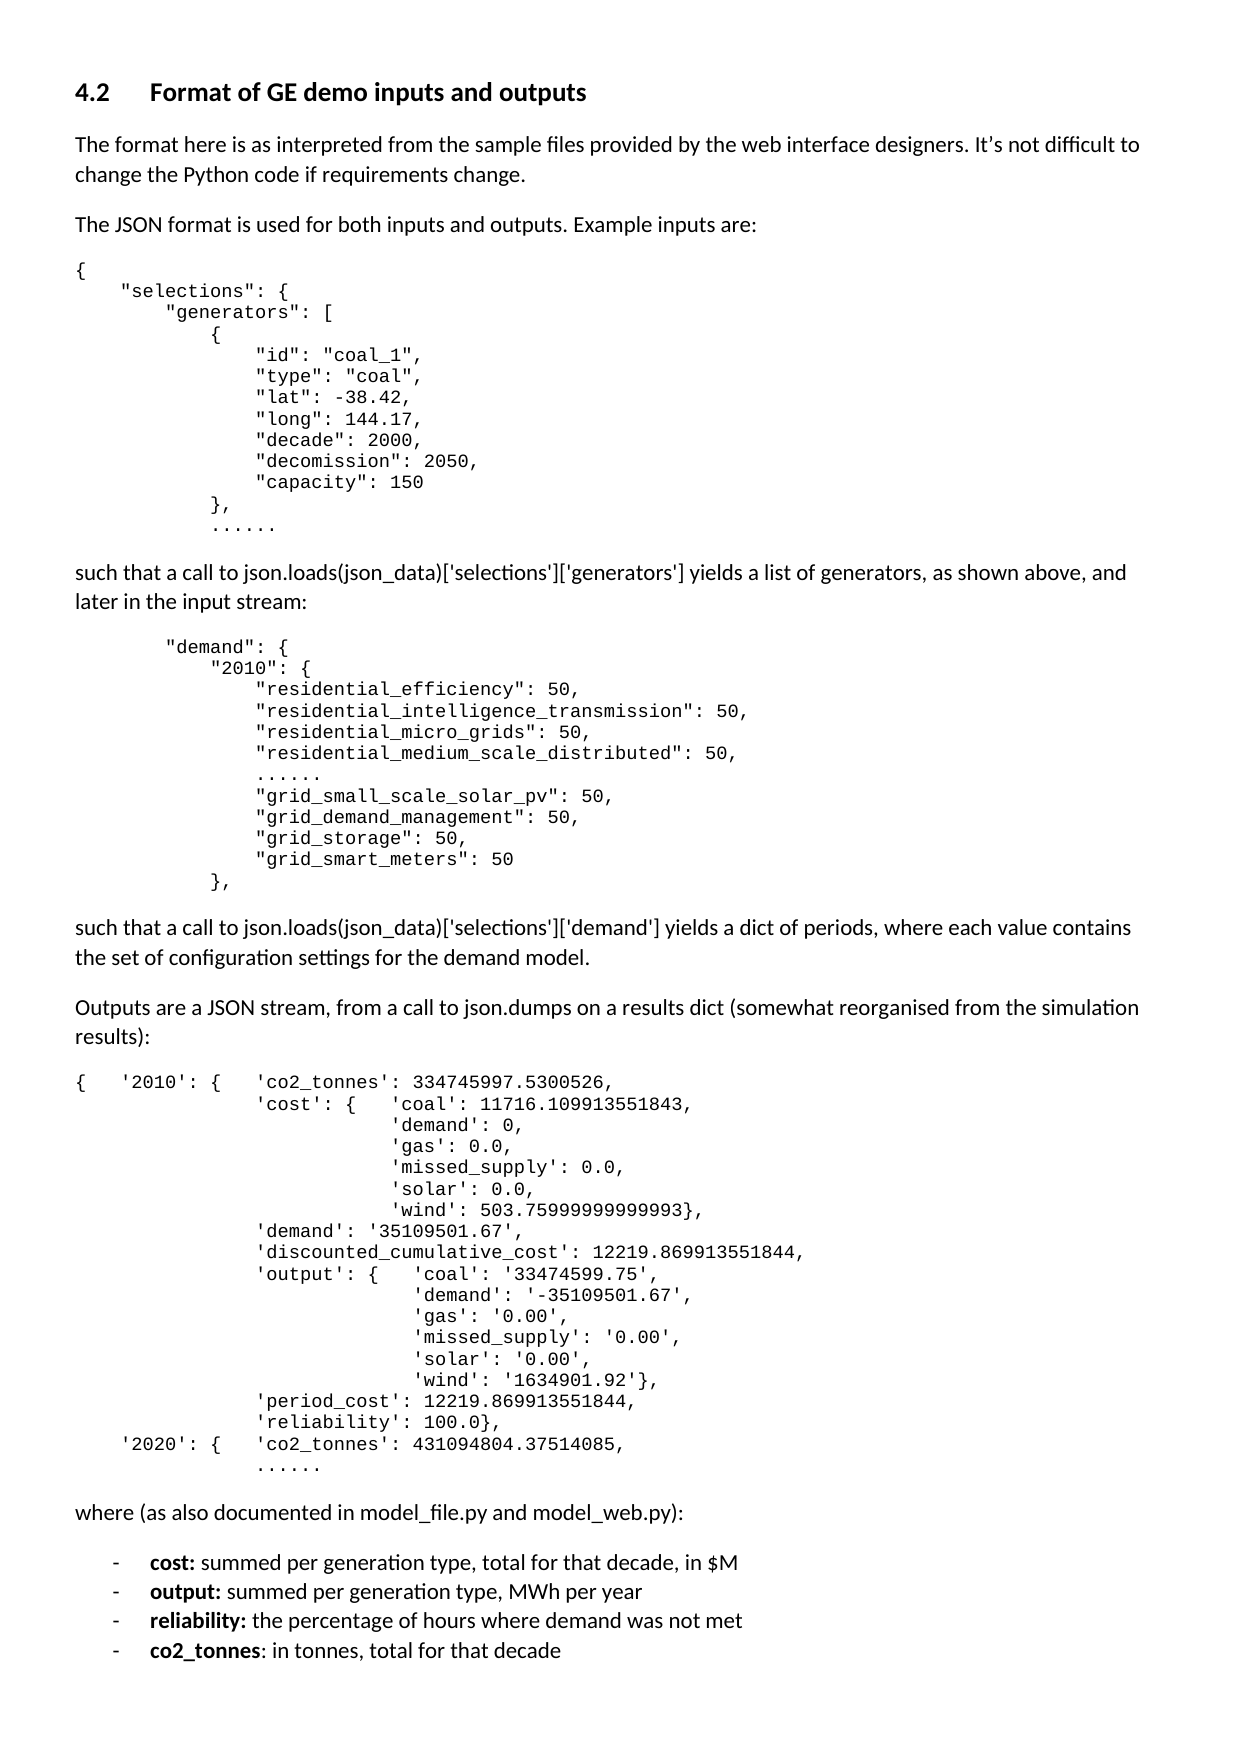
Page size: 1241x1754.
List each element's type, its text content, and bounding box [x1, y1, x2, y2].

list output: summed per generation type, MWh per year [112, 1577, 1165, 1605]
text 'wind': '1634901.92'}, [75, 1371, 1165, 1392]
text { [75, 324, 1165, 346]
list cost: summed per generation type, total for that decade, in $M [112, 1548, 1165, 1576]
text "2010": { [75, 659, 1165, 680]
text "demand": { [75, 638, 1165, 659]
text 'demand': '-35109501.67', [75, 1286, 1165, 1307]
text }, [75, 871, 1165, 893]
text "grid_smart_meters": 50 [75, 850, 1165, 871]
text 'output': { 'coal': '33474599.75', [75, 1264, 1165, 1286]
text 'cost': { 'coal': 11716.109913551843, [75, 1094, 1165, 1116]
text 'solar': '0.00', [75, 1349, 1165, 1371]
text }, [75, 494, 1165, 516]
text "grid_demand_management": 50, [75, 808, 1165, 829]
text ...... [75, 516, 1165, 537]
text 'solar': 0.0, [75, 1179, 1165, 1201]
text "residential_intelligence_transmission": 50, [75, 701, 1165, 723]
text 'missed_supply': 0.0, [75, 1158, 1165, 1179]
text "type": "coal", [75, 367, 1165, 388]
text 'gas': '0.00', [75, 1307, 1165, 1328]
text The JSON format is used for both inputs and outputs. Example inputs are: [75, 210, 1165, 238]
text 'demand': '35109501.67', [75, 1222, 1165, 1243]
text 'missed_supply': '0.00', [75, 1328, 1165, 1349]
subtitle Format of GE demo inputs and outputs [75, 75, 1165, 108]
text "residential_medium_scale_distributed": 50, [75, 744, 1165, 765]
text "grid_storage": 50, [75, 829, 1165, 850]
text where (as also documented in model_file.py and model_web.py): [75, 1498, 1165, 1526]
text "generators": [ [75, 303, 1165, 324]
text ...... [75, 765, 1165, 786]
list co2_tonnes: in tonnes, total for that decade [112, 1636, 1165, 1664]
text { '2010': { 'co2_tonnes': 334745997.5300526, [75, 1073, 1165, 1094]
text 'gas': 0.0, [75, 1137, 1165, 1158]
text The format here is as interpreted from the sample files provided by the web interface designers. It’s not difficult to change the Python code if requirements change. [75, 130, 1165, 188]
text such that a call to json.loads(json_data)['selections']['demand'] yields a dict of periods, where each value contains the set of configuration settings for the demand model. [75, 913, 1165, 971]
text 'discounted_cumulative_cost': 12219.869913551844, [75, 1243, 1165, 1264]
text "residential_efficiency": 50, [75, 680, 1165, 701]
text "decomission": 2050, [75, 452, 1165, 473]
text "id": "coal_1", [75, 346, 1165, 367]
text Outputs are a JSON stream, from a call to json.dumps on a results dict (somewhat reorganised from the simulation results): [75, 993, 1165, 1051]
text "grid_small_scale_solar_pv": 50, [75, 786, 1165, 808]
text 'demand': 0, [75, 1116, 1165, 1137]
text '2020': { 'co2_tonnes': 431094804.37514085, [75, 1434, 1165, 1456]
text "selections": { [75, 282, 1165, 303]
text 'period_cost': 12219.869913551844, [75, 1392, 1165, 1413]
text 'reliability': 100.0}, [75, 1413, 1165, 1434]
text "long": 144.17, [75, 409, 1165, 431]
list reliability: the percentage of hours where demand was not met [112, 1607, 1165, 1635]
text "lat": -38.42, [75, 388, 1165, 409]
text 'wind': 503.75999999999993}, [75, 1201, 1165, 1222]
text { [75, 261, 1165, 282]
text such that a call to json.loads(json_data)['selections']['generators'] yields a list of generators, as shown above, and later in the input stream: [75, 558, 1165, 615]
text "residential_micro_grids": 50, [75, 723, 1165, 744]
text "decade": 2000, [75, 431, 1165, 452]
text ...... [75, 1456, 1165, 1477]
text "capacity": 150 [75, 473, 1165, 494]
